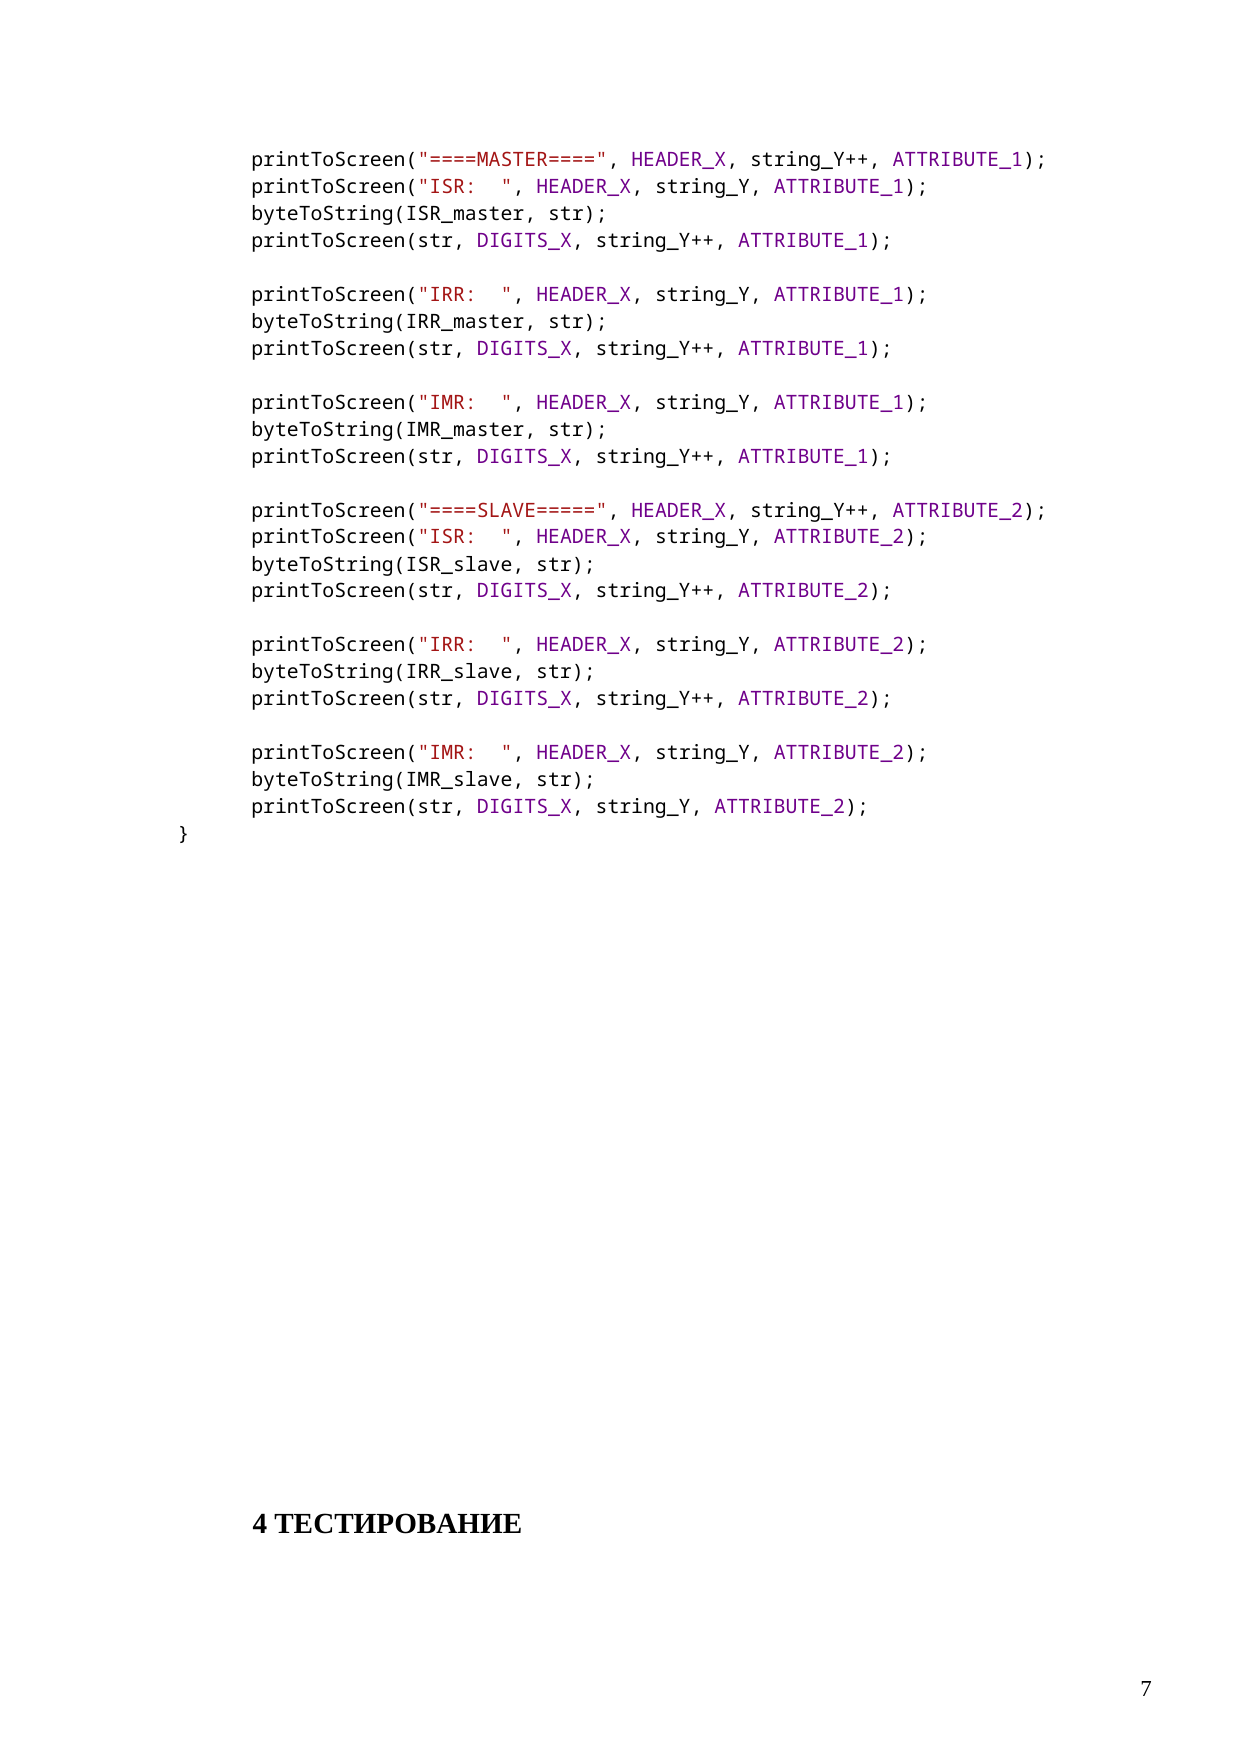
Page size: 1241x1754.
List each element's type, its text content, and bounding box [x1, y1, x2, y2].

text printToScreen(str, DIGITS_X, string_Y, ATTRIBUTE_2); [177, 793, 1152, 819]
text byteToString(ISR_master, str); [177, 199, 1152, 226]
text printToScreen("====SLAVE=====", HEADER_X, string_Y++, ATTRIBUTE_2); [177, 496, 1152, 523]
text printToScreen("ISR: ", HEADER_X, string_Y, ATTRIBUTE_1); [177, 172, 1152, 199]
text byteToString(ISR_slave, str); [177, 550, 1152, 577]
text printToScreen("IMR: ", HEADER_X, string_Y, ATTRIBUTE_1); [177, 388, 1152, 415]
text printToScreen(str, DIGITS_X, string_Y++, ATTRIBUTE_1); [177, 442, 1152, 469]
text printToScreen("====MASTER====", HEADER_X, string_Y++, ATTRIBUTE_1); [177, 145, 1152, 172]
text printToScreen("IRR: ", HEADER_X, string_Y, ATTRIBUTE_1); [177, 280, 1152, 307]
text byteToString(IMR_master, str); [177, 415, 1152, 442]
text printToScreen(str, DIGITS_X, string_Y++, ATTRIBUTE_1); [177, 226, 1152, 253]
text byteToString(IRR_master, str); [177, 307, 1152, 334]
text printToScreen("IRR: ", HEADER_X, string_Y, ATTRIBUTE_2); [177, 631, 1152, 658]
text printToScreen("ISR: ", HEADER_X, string_Y, ATTRIBUTE_2); [177, 523, 1152, 550]
text printToScreen(str, DIGITS_X, string_Y++, ATTRIBUTE_2); [177, 577, 1152, 604]
text } [177, 819, 1152, 847]
text printToScreen(str, DIGITS_X, string_Y++, ATTRIBUTE_1); [177, 334, 1152, 361]
text printToScreen(str, DIGITS_X, string_Y++, ATTRIBUTE_2); [177, 685, 1152, 712]
text byteToString(IMR_slave, str); [177, 766, 1152, 793]
title 4 ТЕСТИРОВАНИЕ [252, 1506, 1152, 1539]
text byteToString(IRR_slave, str); [177, 658, 1152, 685]
text printToScreen("IMR: ", HEADER_X, string_Y, ATTRIBUTE_2); [177, 739, 1152, 766]
